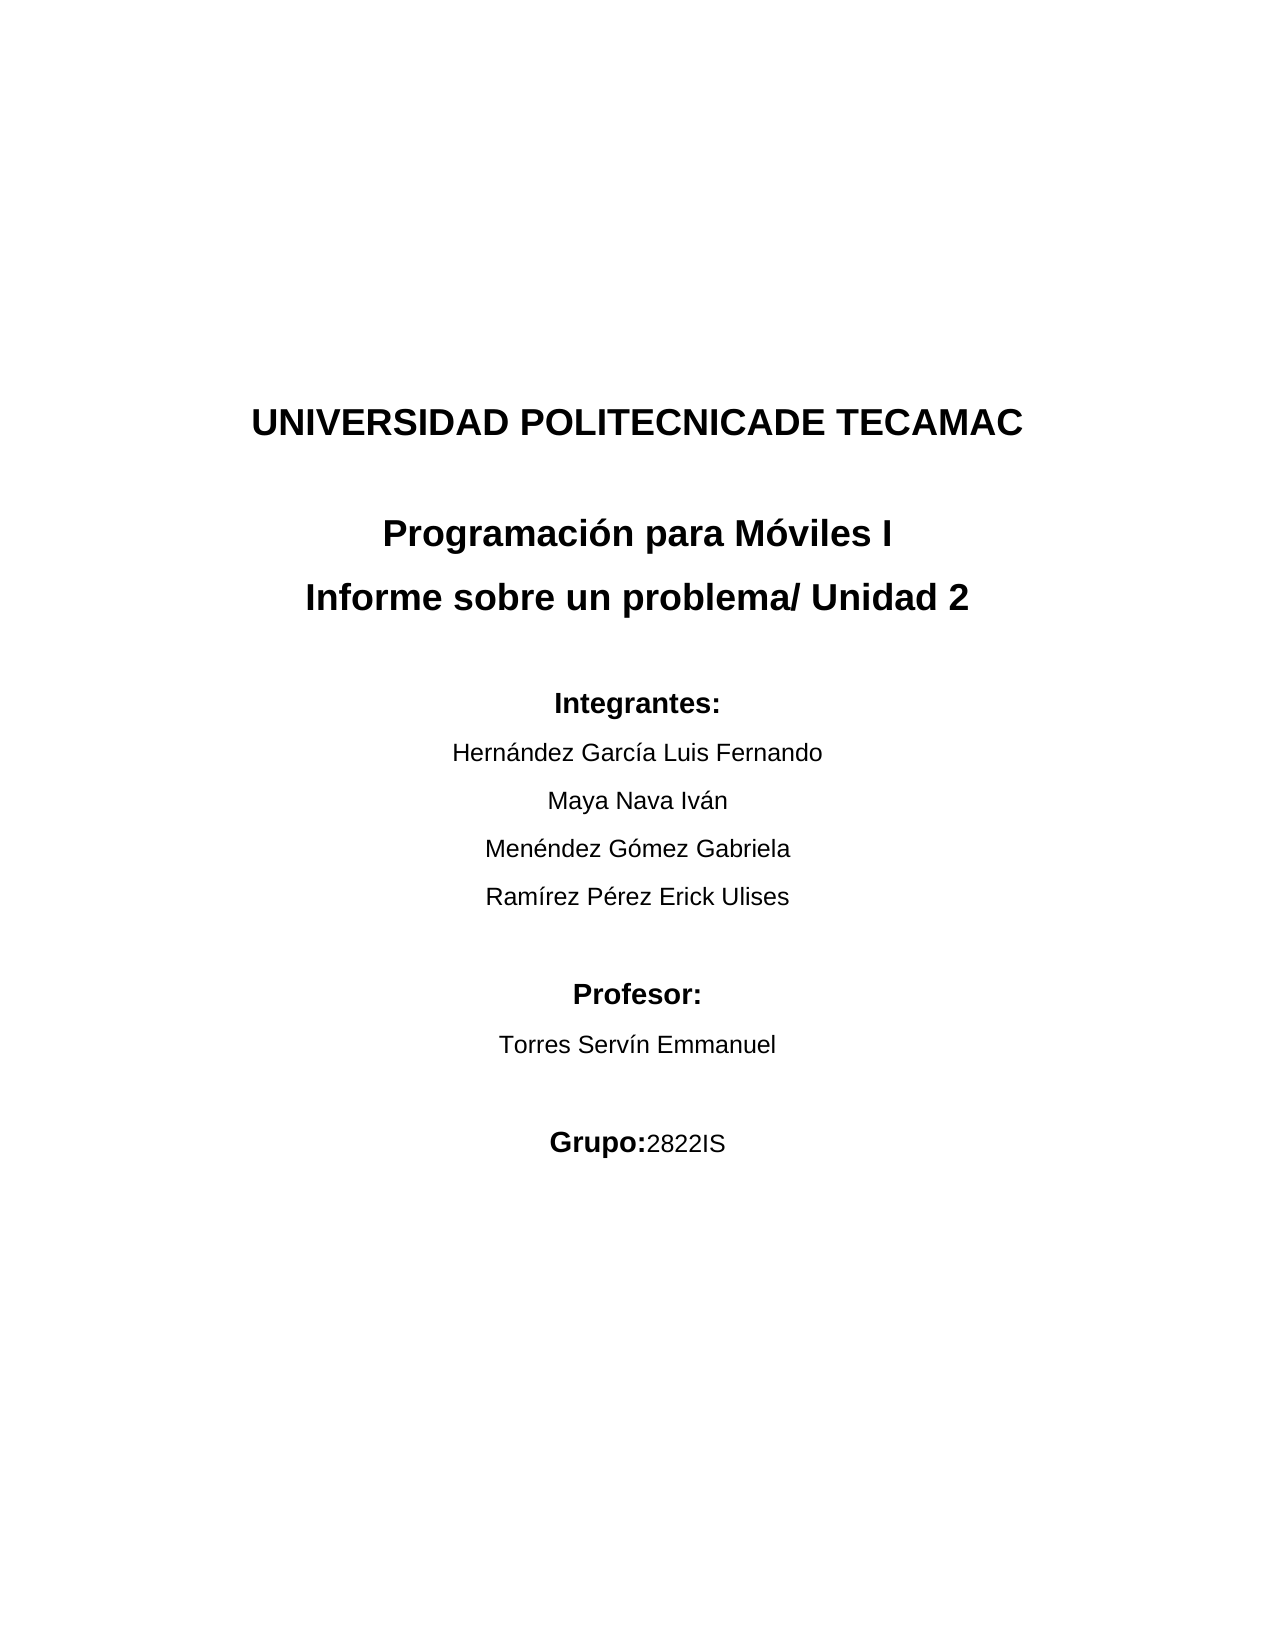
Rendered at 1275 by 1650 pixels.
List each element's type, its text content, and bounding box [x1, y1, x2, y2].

text UNIVERSIDAD POLITECNICADE TECAMAC [177, 401, 1098, 444]
text Torres Servín Emmanuel [177, 1030, 1098, 1058]
text Profesor: [177, 977, 1098, 1011]
text Informe sobre un problema/ Unidad 2 [177, 575, 1098, 618]
text Integrantes: [177, 686, 1098, 719]
text Maya Nava Iván [177, 786, 1098, 815]
text Grupo:2822IS [177, 1125, 1098, 1159]
text Hernández García Luis Fernando [177, 738, 1098, 767]
text Ramírez Pérez Erick Ulises [177, 882, 1098, 910]
text Programación para Móviles I [177, 511, 1098, 554]
text Menéndez Gómez Gabriela [177, 834, 1098, 863]
